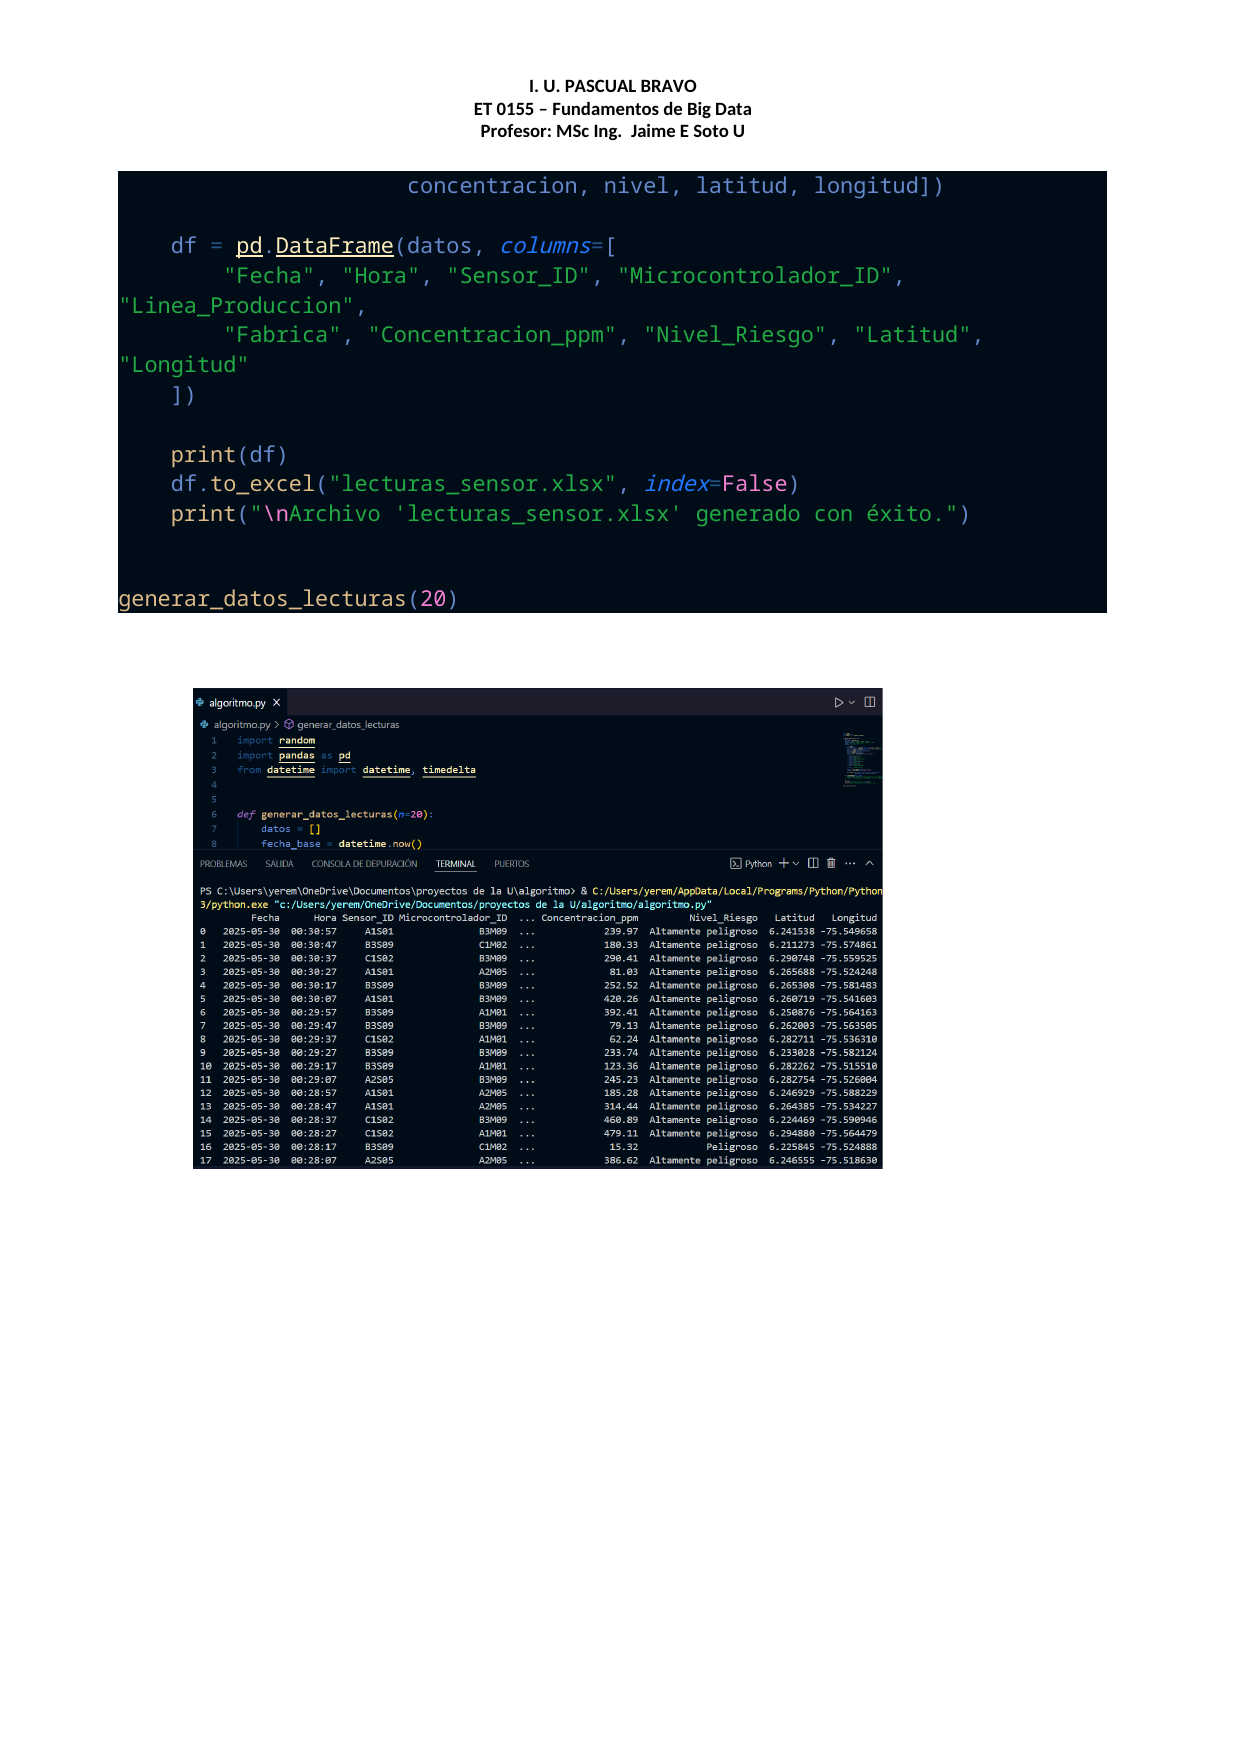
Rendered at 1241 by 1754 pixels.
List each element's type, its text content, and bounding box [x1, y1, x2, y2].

text df = pd.DataFrame(datos, columns=[ [118, 230, 1107, 260]
text concentracion, nivel, latitud, longitud]) [118, 171, 1107, 200]
text "Fecha", "Hora", "Sensor_ID", "Microcontrolador_ID", "Linea_Produccion", [118, 260, 1107, 319]
text print("\nArchivo 'lecturas_sensor.xlsx' generado con éxito.") [118, 498, 1107, 528]
text "Fabrica", "Concentracion_ppm", "Nivel_Riesgo", "Latitud", "Longitud" [118, 319, 1107, 379]
text df.to_excel("lecturas_sensor.xlsx", index=False) [118, 468, 1107, 498]
text generar_datos_lecturas(20) [118, 583, 1107, 613]
text ]) [118, 379, 1107, 409]
picture [193, 688, 883, 1169]
text print(df) [118, 439, 1107, 468]
